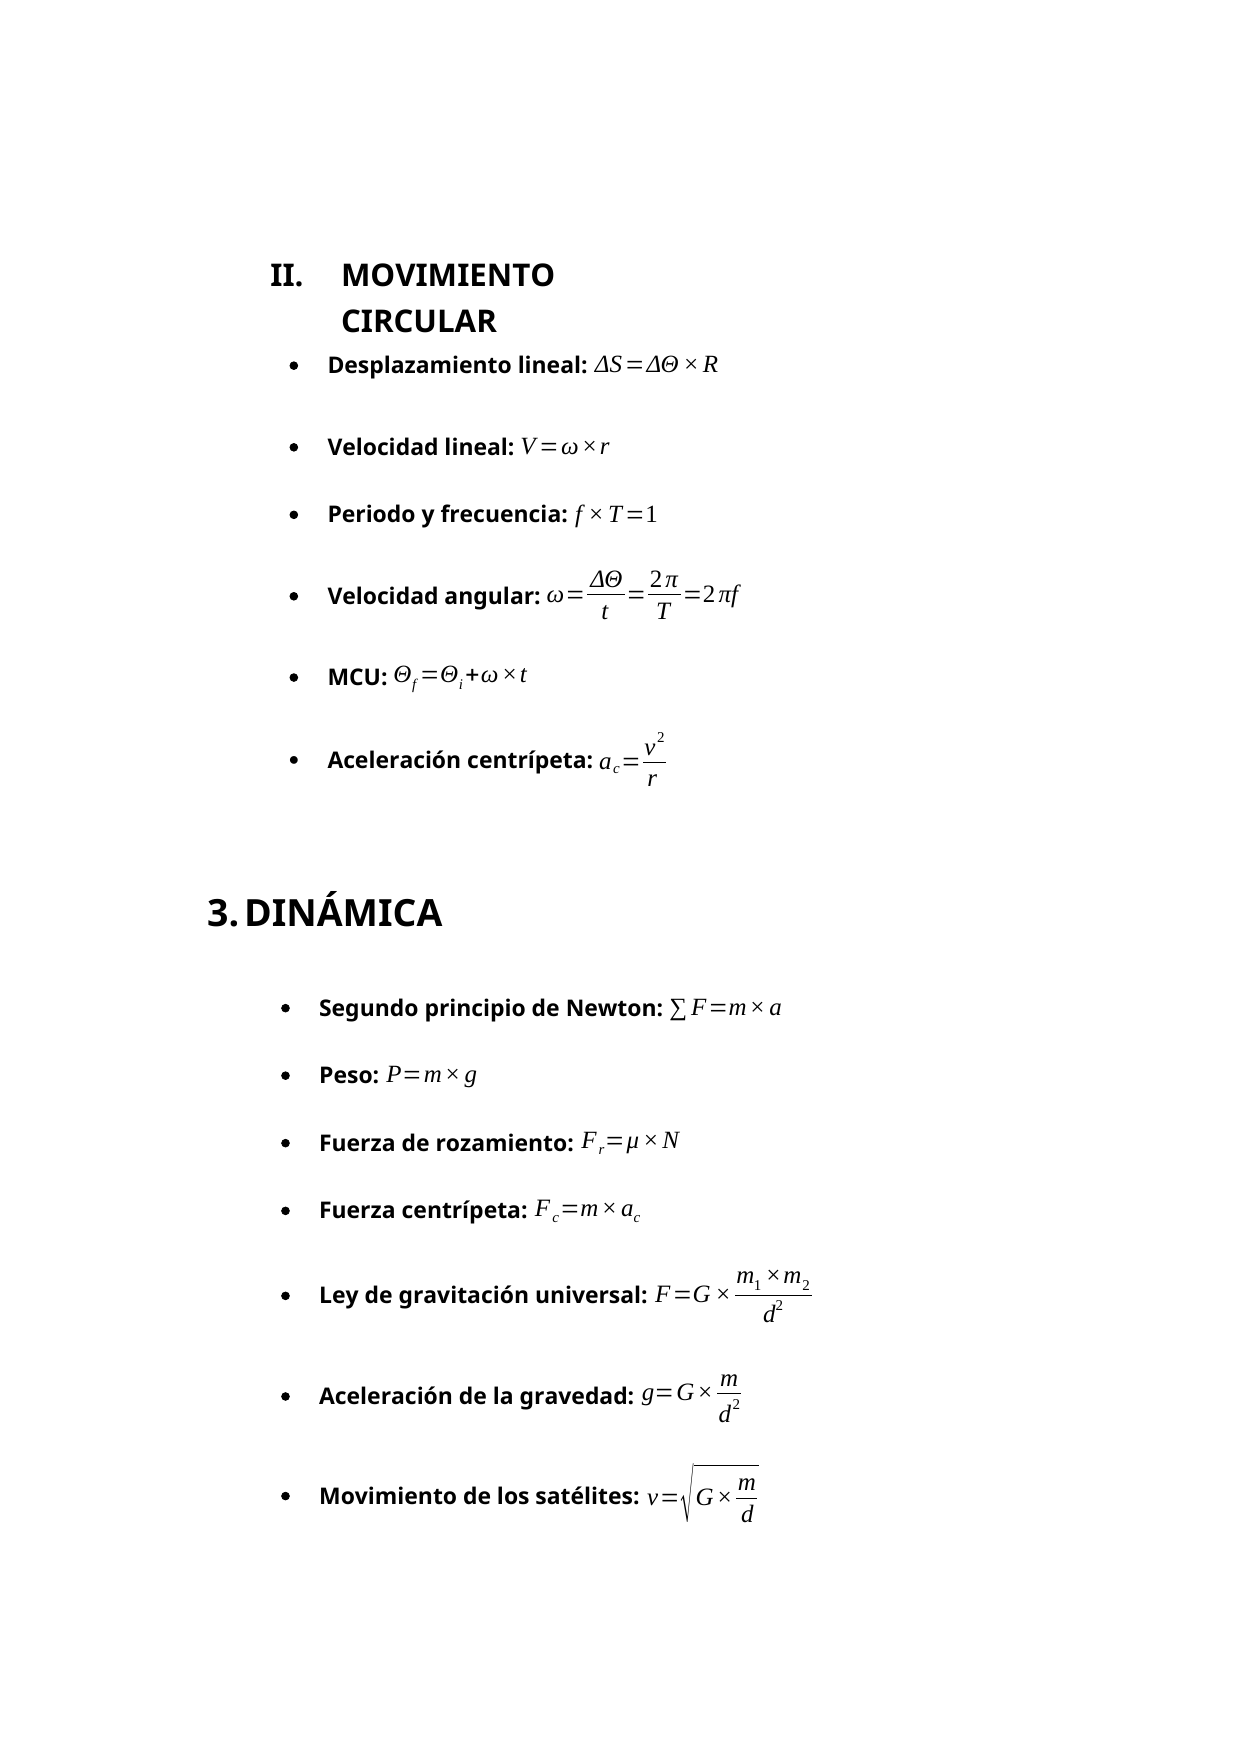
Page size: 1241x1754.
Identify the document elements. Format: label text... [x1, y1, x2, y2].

list Fuerza de rozamiento: [281, 1127, 1063, 1158]
list Fuerza centrípeta: [281, 1194, 1063, 1226]
list Periodo y frecuencia: [290, 498, 1063, 530]
subtitle DINÁMICA [207, 886, 1063, 937]
subtitle MOVIMIENTO CIRCULAR [303, 253, 627, 341]
list Aceleración centrípeta: [290, 729, 1063, 791]
list Segundo principio de Newton: [281, 992, 1063, 1023]
list MCU: [290, 661, 1063, 692]
list Velocidad lineal: [290, 431, 1063, 462]
list Peso: [281, 1059, 1063, 1091]
list Velocidad angular: [290, 566, 1063, 625]
list Aceleración de la gravedad: [281, 1364, 1063, 1427]
list Ley de gravitación universal: [281, 1262, 1063, 1328]
list Desplazamiento lineal: [290, 349, 1063, 381]
list Movimiento de los satélites: [281, 1463, 1063, 1527]
